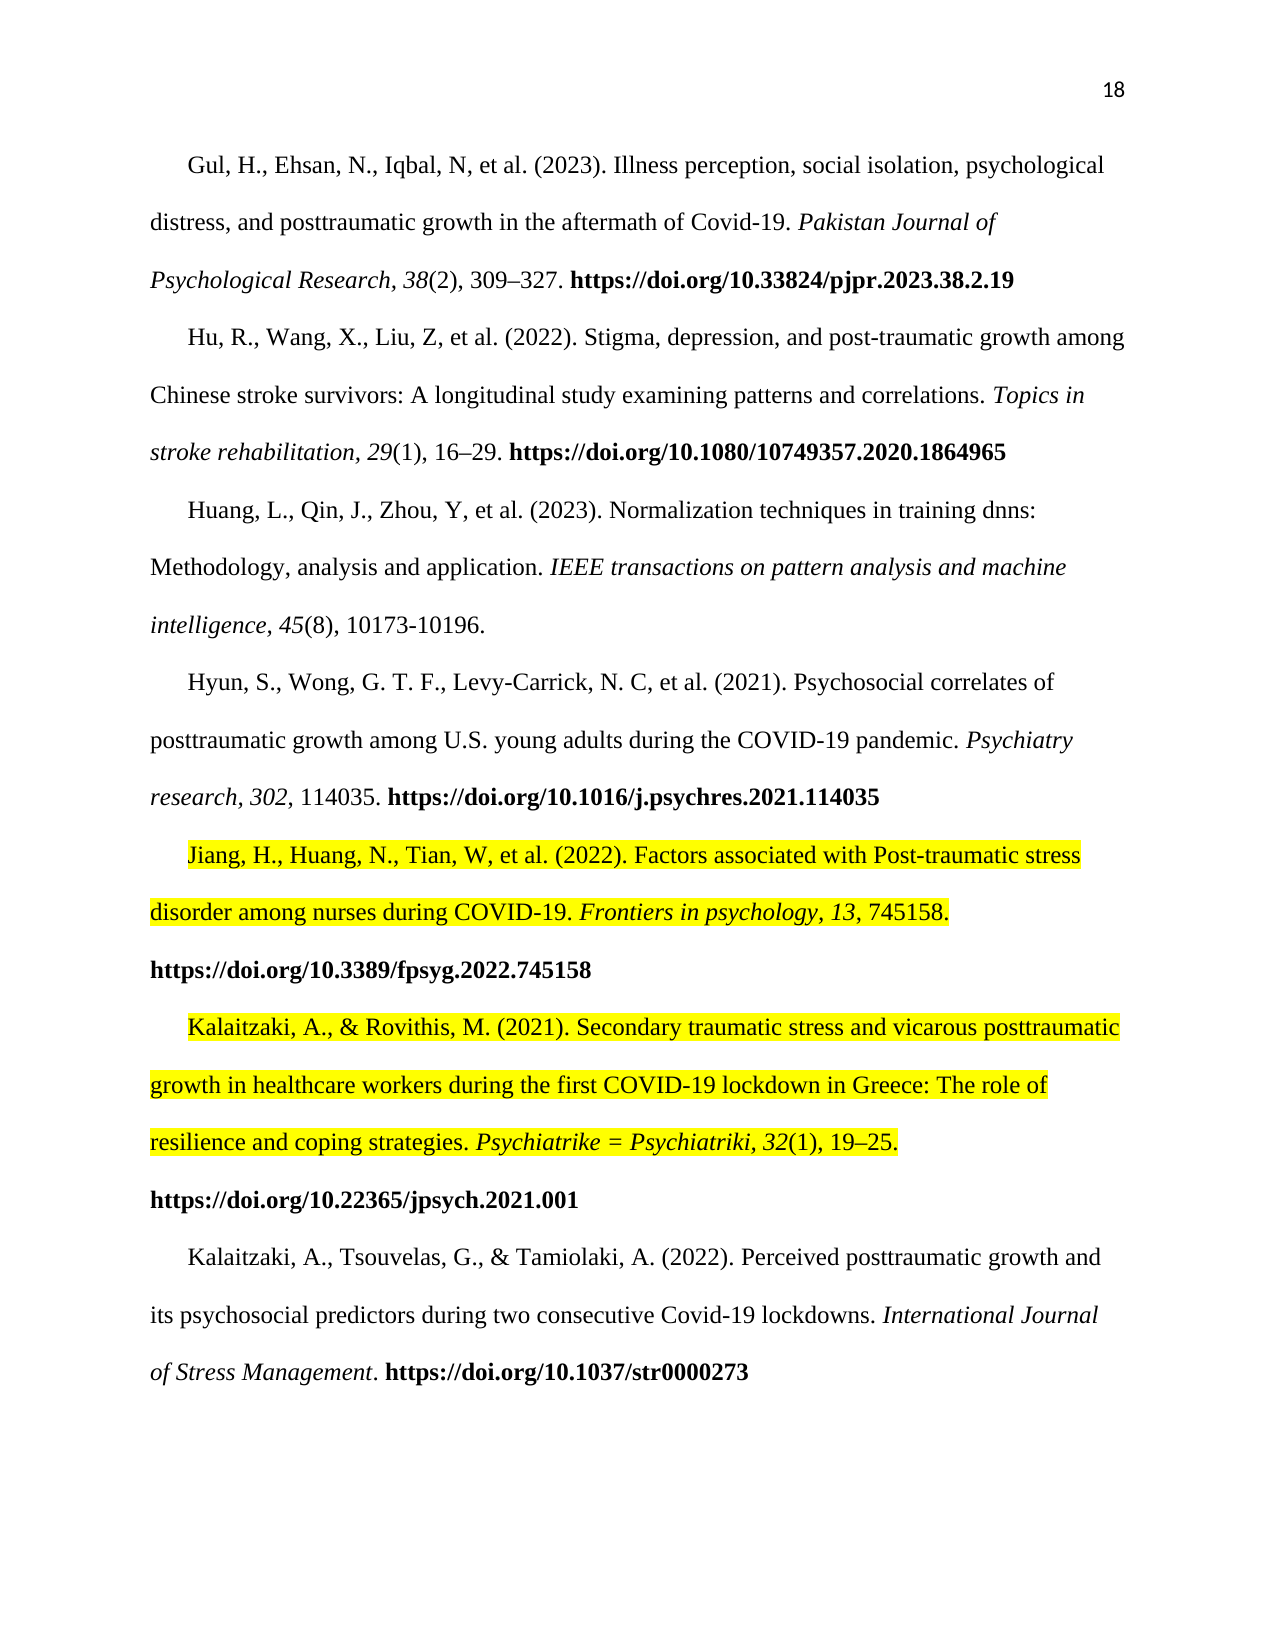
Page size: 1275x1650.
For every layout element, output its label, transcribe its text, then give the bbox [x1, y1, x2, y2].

list Kalaitzaki, A., Tsouvelas, G., & Tamiolaki, A. (2022). Perceived posttraumatic growth and its psychosocial predictors during two consecutive Covid-19 lockdowns. International Journal of Stress Management. https://doi.org/10.1037/str0000273 [150, 1242, 1125, 1386]
list Gul, H., Ehsan, N., Iqbal, N, et al. (2023). Illness perception, social isolation, psychological distress, and posttraumatic growth in the aftermath of Covid-19. Pakistan Journal of Psychological Research, 38(2), 309–327. https://doi.org/10.33824/pjpr.2023.38.2.19 [150, 150, 1125, 294]
list Huang, L., Qin, J., Zhou, Y, et al. (2023). Normalization techniques in training dnns: Methodology, analysis and application. IEEE transactions on pattern analysis and machine intelligence, 45(8), 10173-10196. [150, 495, 1125, 639]
list Hu, R., Wang, X., Liu, Z, et al. (2022). Stigma, depression, and post-traumatic growth among Chinese stroke survivors: A longitudinal study examining patterns and correlations. Topics in stroke rehabilitation, 29(1), 16–29. https://doi.org/10.1080/10749357.2020.1864965 [150, 322, 1125, 466]
list Kalaitzaki, A., & Rovithis, M. (2021). Secondary traumatic stress and vicarous posttraumatic growth in healthcare workers during the first COVID-19 lockdown in Greece: The role of resilience and coping strategies. Psychiatrike = Psychiatriki, 32(1), 19–25. https://doi.org/10.22365/jpsych.2021.001 [150, 1012, 1125, 1214]
list Jiang, H., Huang, N., Tian, W, et al. (2022). Factors associated with Post-traumatic stress disorder among nurses during COVID-19. Frontiers in psychology, 13, 745158. https://doi.org/10.3389/fpsyg.2022.745158 [150, 840, 1125, 984]
list Hyun, S., Wong, G. T. F., Levy-Carrick, N. C, et al. (2021). Psychosocial correlates of posttraumatic growth among U.S. young adults during the COVID-19 pandemic. Psychiatry research, 302, 114035. https://doi.org/10.1016/j.psychres.2021.114035 [150, 667, 1125, 811]
